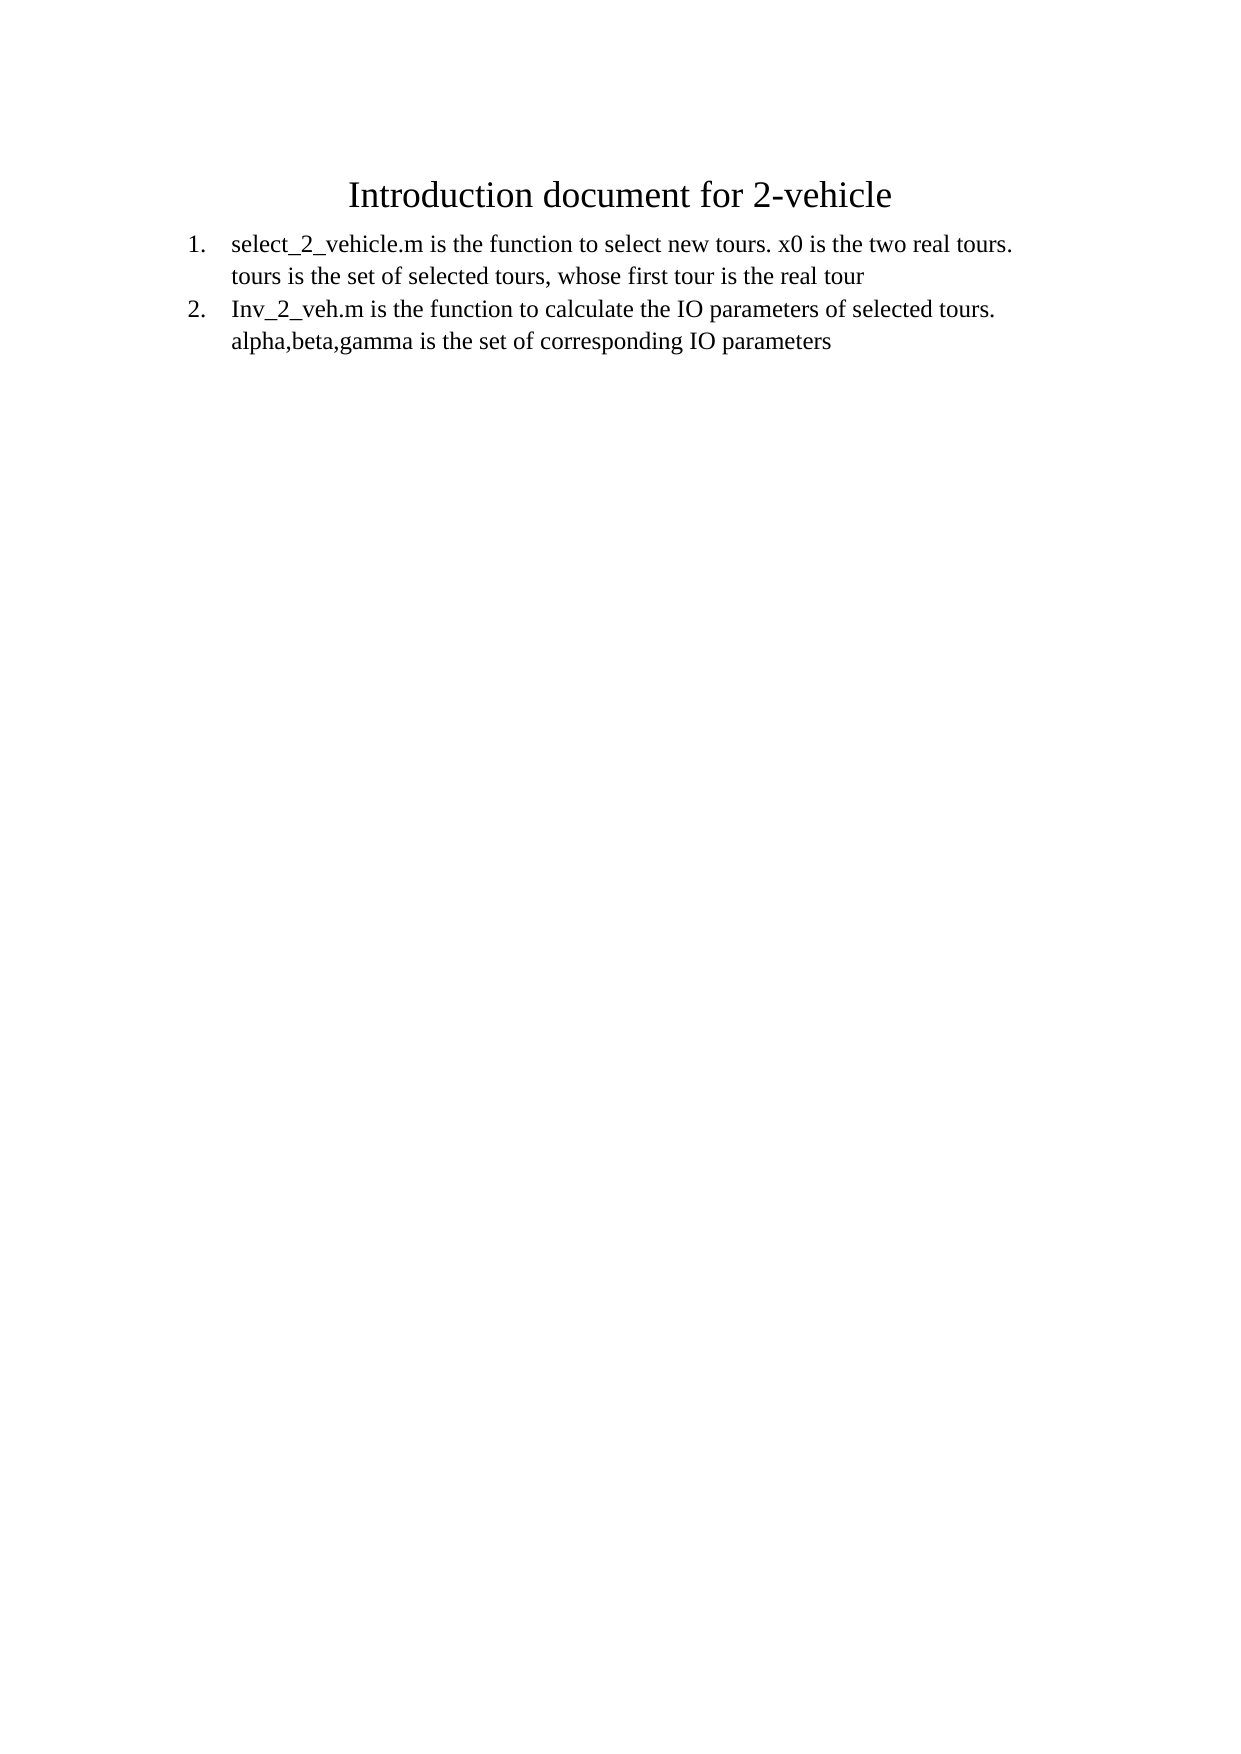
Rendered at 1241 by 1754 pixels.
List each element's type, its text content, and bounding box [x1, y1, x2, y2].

text Introduction document for 2-vehicle [187, 162, 1053, 227]
list select_2_vehicle.m is the function to select new tours. x0 is the two real tours. tours is the set of selected tours, whose first tour is the real tour [187, 227, 1053, 292]
list Inv_2_veh.m is the function to calculate the IO parameters of selected tours. alpha,beta,gamma is the set of corresponding IO parameters [187, 292, 1053, 357]
